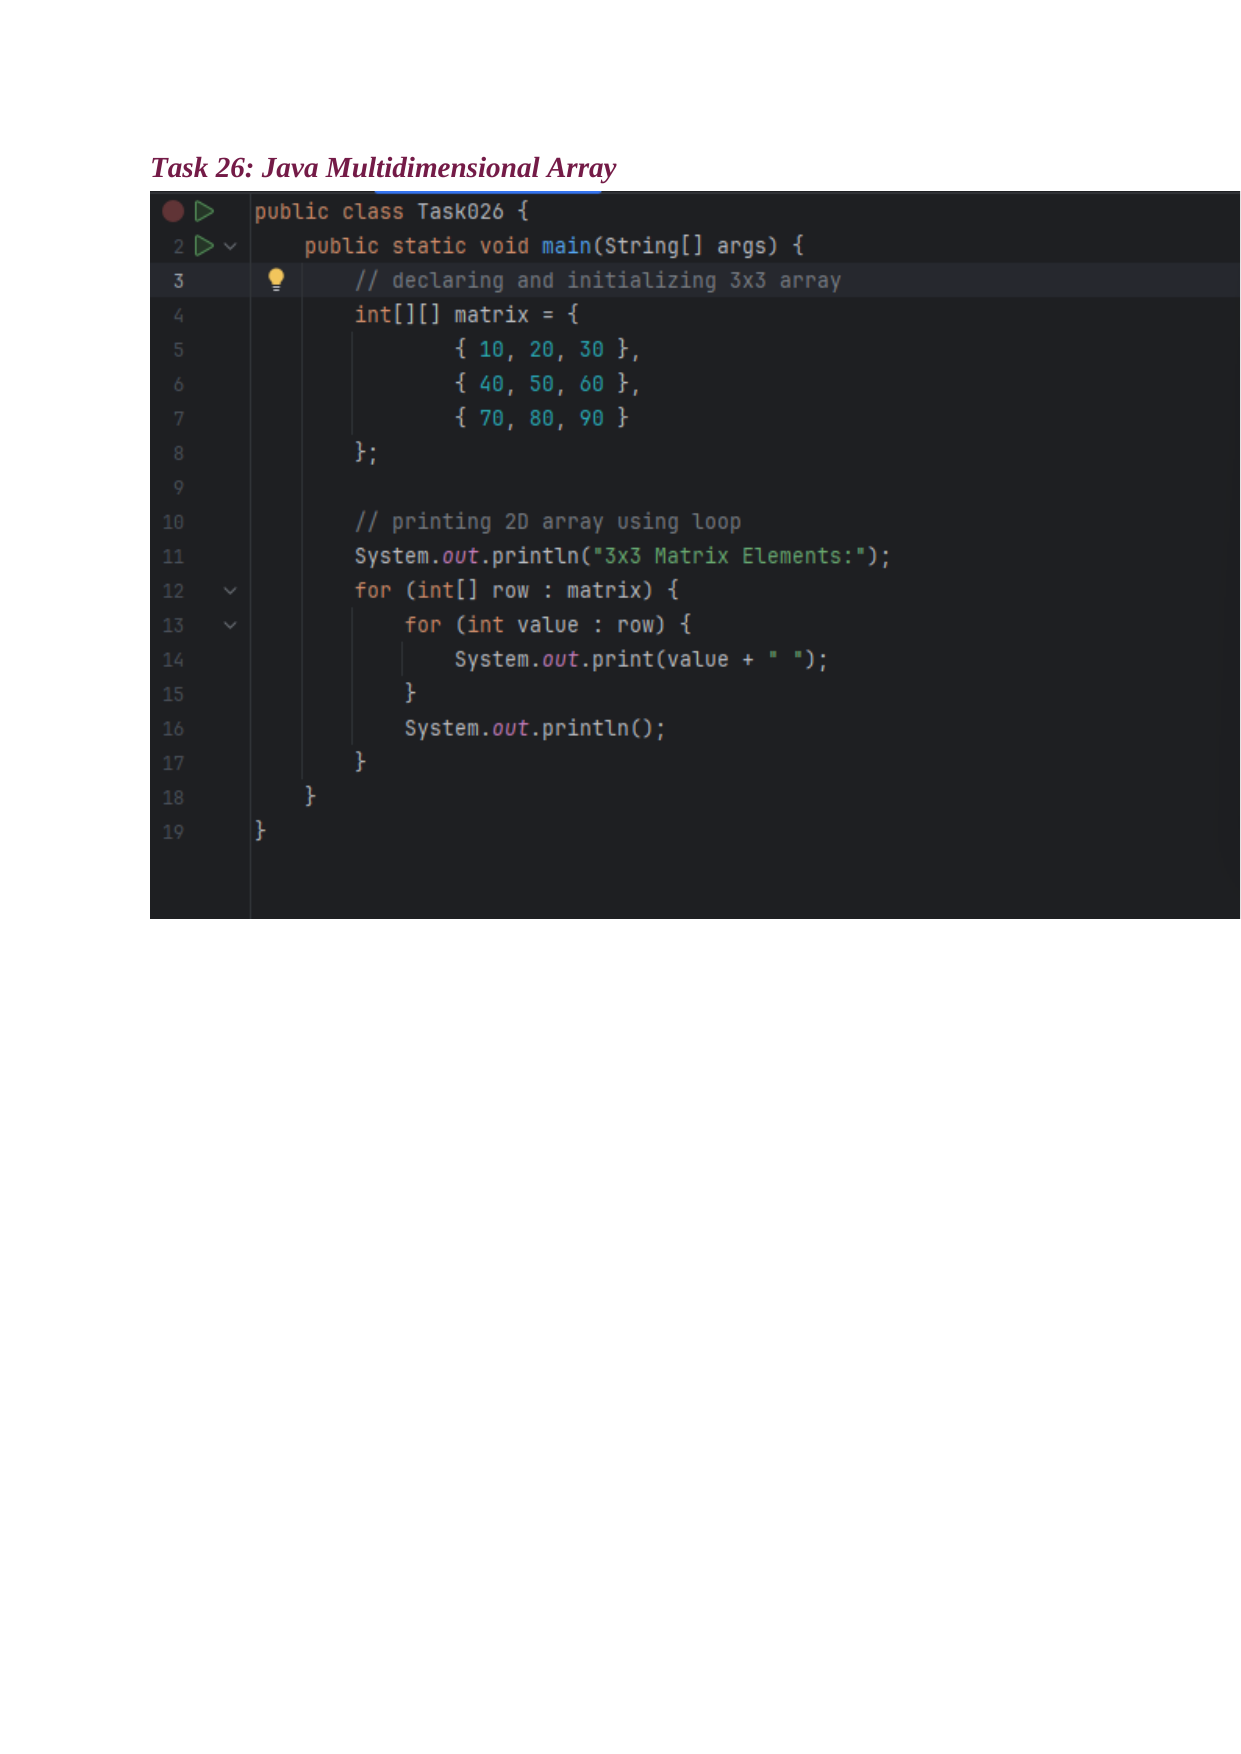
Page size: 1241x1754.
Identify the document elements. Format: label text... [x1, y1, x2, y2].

picture [150, 191, 1241, 919]
subtitle Task 26: Java Multidimensional Array [150, 150, 1090, 183]
